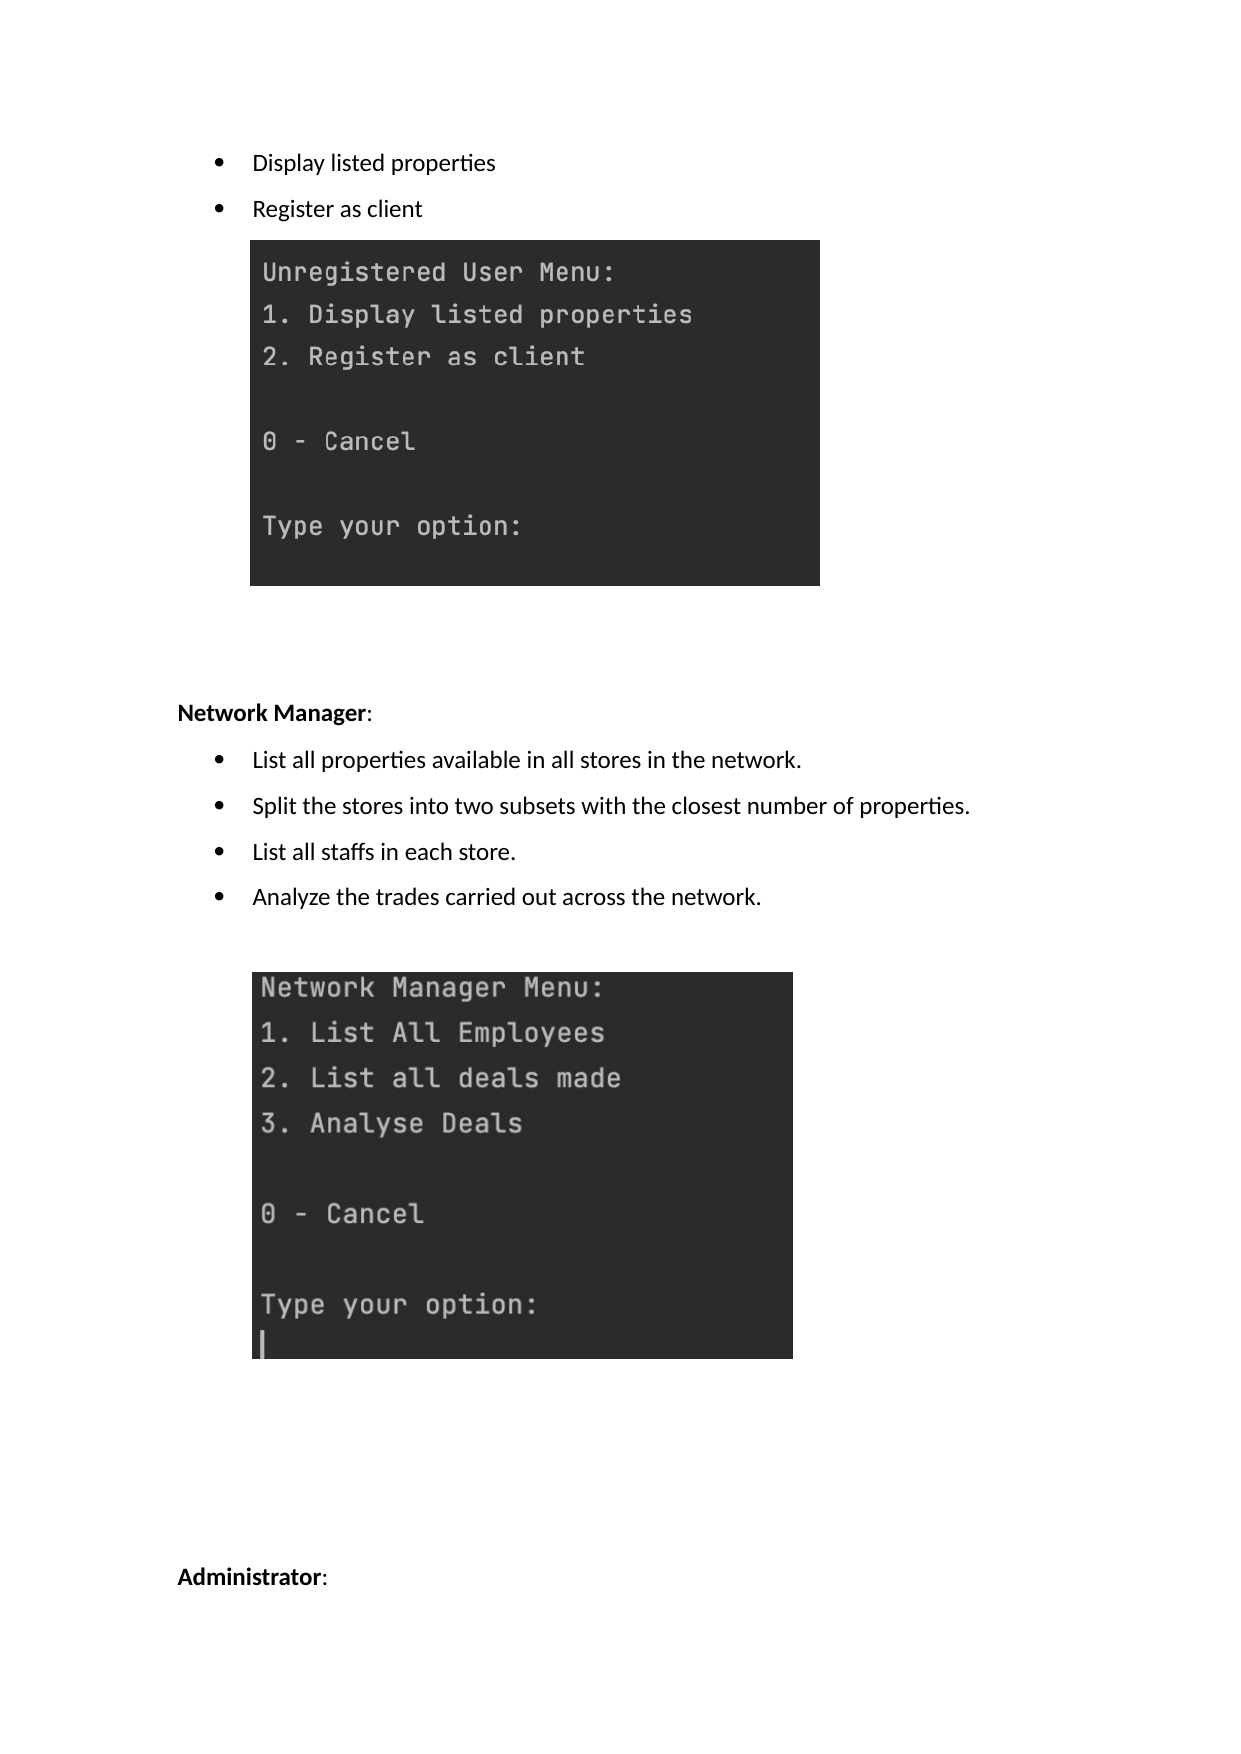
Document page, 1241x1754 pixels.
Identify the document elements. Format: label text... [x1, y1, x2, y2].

text Network Manager: [177, 697, 1063, 727]
picture [252, 972, 793, 1359]
list Split the stores into two subsets with the closest number of properties. [215, 790, 1063, 820]
list Analyze the trades carried out across the network. [215, 881, 1063, 912]
picture [250, 240, 820, 586]
text Administrator: [177, 1561, 1063, 1591]
list List all staffs in each store. [215, 836, 1063, 866]
list Register as client [215, 193, 1063, 224]
list List all properties available in all stores in the network. [215, 744, 1063, 775]
list Display listed properties [215, 148, 1063, 178]
